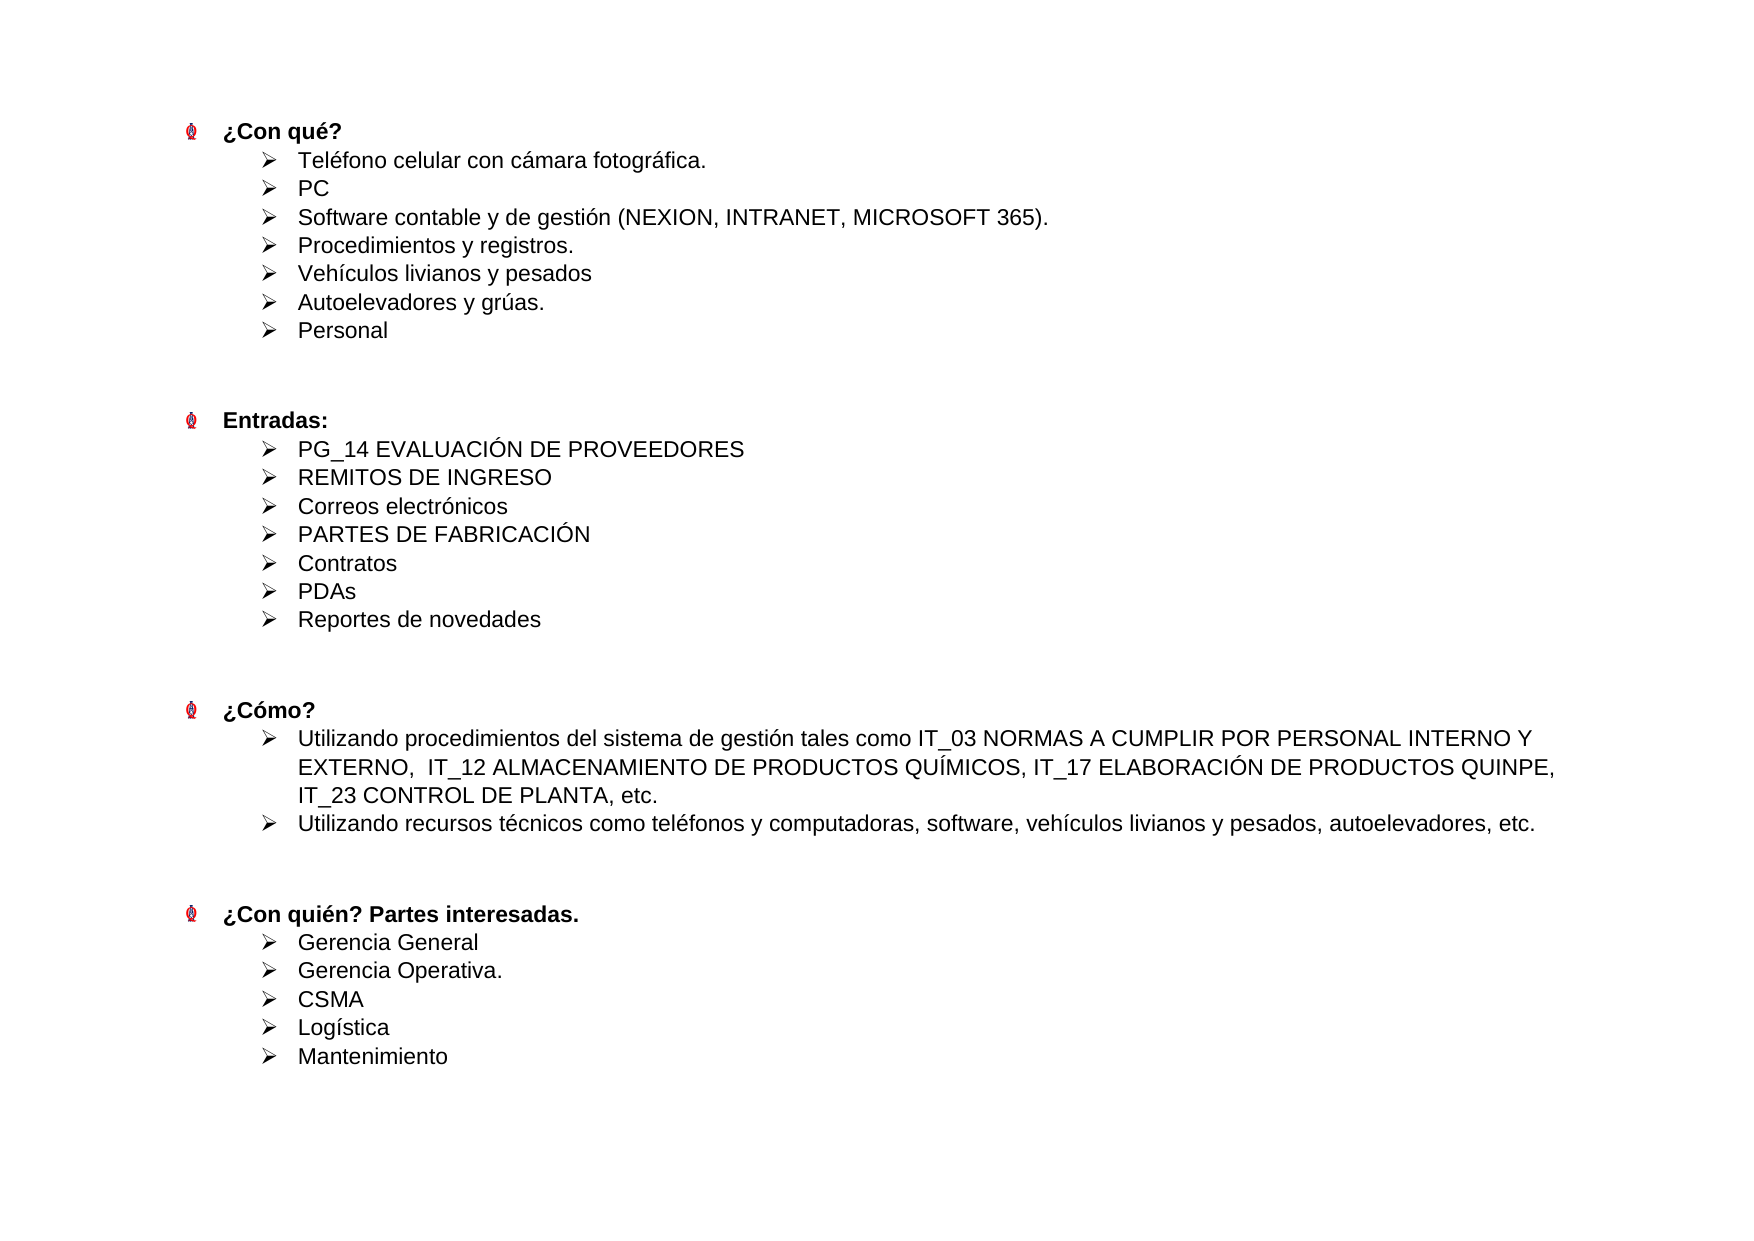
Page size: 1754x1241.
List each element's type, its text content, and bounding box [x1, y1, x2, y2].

list Teléfono celular con cámara fotográfica. [260, 147, 1606, 173]
list Software contable y de gestión (NEXION, INTRANET, MICROSOFT 365). [260, 203, 1606, 230]
list ¿Cómo? [185, 697, 1606, 723]
list Correos electrónicos [260, 493, 1606, 519]
list PG_14 EVALUACIÓN DE PROVEEDORES [260, 436, 1606, 462]
list Gerencia General [260, 929, 1606, 955]
list Utilizando recursos técnicos como teléfonos y computadoras, software, vehículos livianos y pesados, autoelevadores, etc. [260, 810, 1606, 837]
list Procedimientos y registros. [260, 232, 1606, 258]
list Logística [260, 1014, 1606, 1041]
list PC [260, 175, 1606, 201]
picture [186, 412, 197, 429]
list Autoelevadores y grúas. [260, 289, 1606, 315]
list Personal [260, 317, 1606, 343]
picture [186, 905, 197, 922]
list Reportes de novedades [260, 606, 1606, 633]
list Mantenimiento [260, 1043, 1606, 1069]
list Vehículos livianos y pesados [260, 260, 1606, 287]
picture [186, 123, 197, 140]
list Gerencia Operativa. [260, 957, 1606, 984]
list Utilizando procedimientos del sistema de gestión tales como IT_03 NORMAS A CUMPLIR POR PERSONAL INTERNO Y EXTERNO, IT_12 ALMACENAMIENTO DE PRODUCTOS QUÍMICOS, IT_17 ELABORACIÓN DE PRODUCTOS QUINPE, IT_23 CONTROL DE PLANTA, etc. [260, 725, 1606, 808]
list PARTES DE FABRICACIÓN [260, 521, 1606, 547]
list PDAs [260, 578, 1606, 604]
list REMITOS DE INGRESO [260, 464, 1606, 491]
list CSMA [260, 986, 1606, 1012]
list Contratos [260, 549, 1606, 576]
picture [186, 701, 197, 719]
list Entradas: [185, 407, 1606, 434]
list ¿Con qué? [185, 118, 1606, 144]
list ¿Con quién? Partes interesadas. [185, 901, 1606, 927]
